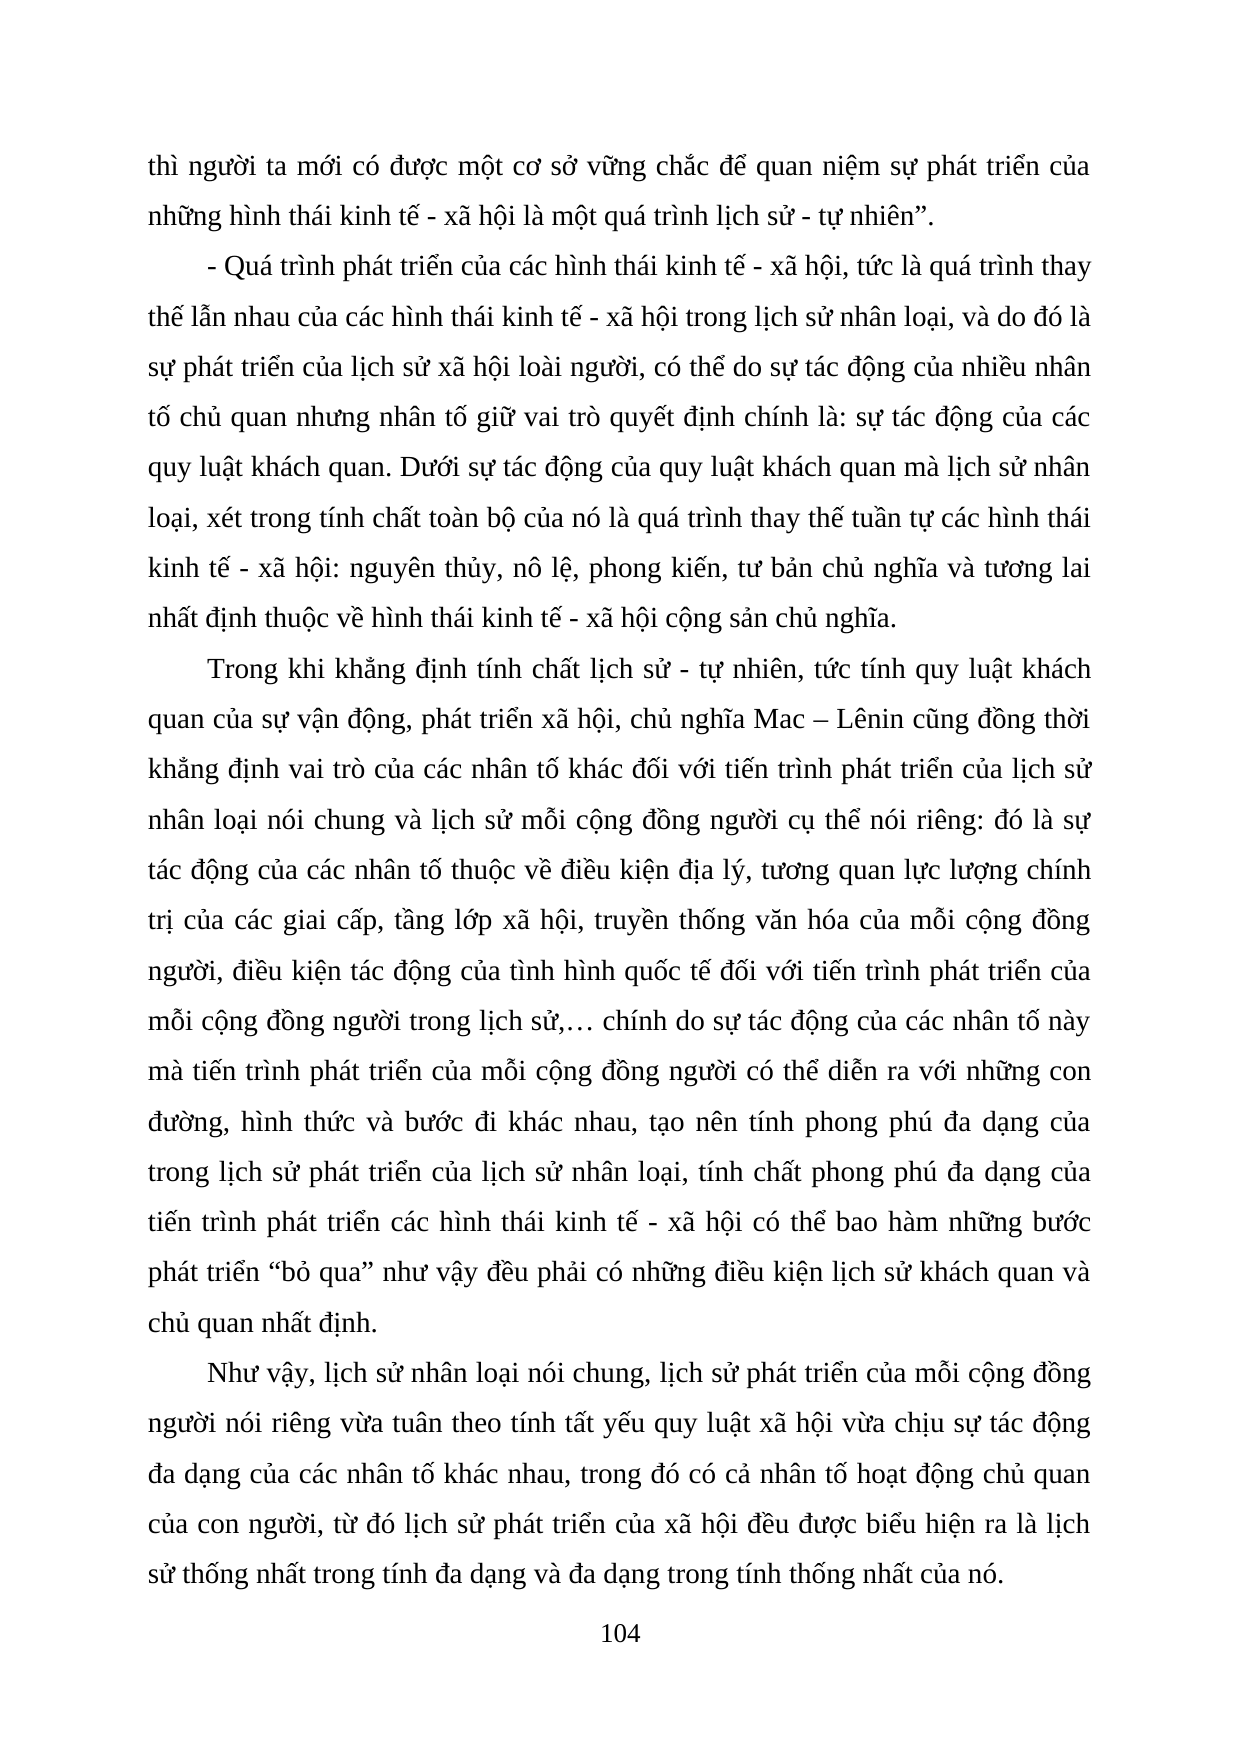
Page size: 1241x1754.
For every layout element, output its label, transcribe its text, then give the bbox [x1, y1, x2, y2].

text Như vậy, lịch sử nhân loại nói chung, lịch sử phát triển của mỗi cộng đồng người nói riêng vừa tuân theo tính tất yếu quy luật xã hội vừa chịu sự tác động đa dạng của các nhân tố khác nhau, trong đó có cả nhân tố hoạt động chủ quan của con người, từ đó lịch sử phát triển của xã hội đều được biểu hiện ra là lịch sử thống nhất trong tính đa dạng và đa dạng trong tính thống nhất của nó. [148, 1355, 1092, 1590]
text Trong khi khẳng định tính chất lịch sử - tự nhiên, tức tính quy luật khách quan của sự vận động, phát triển xã hội, chủ nghĩa Mac – Lênin cũng đồng thời khẳng định vai trò của các nhân tố khác đối với tiến trình phát triển của lịch sử nhân loại nói chung và lịch sử mỗi cộng đồng người cụ thể nói riêng: đó là sự tác động của các nhân tố thuộc về điều kiện địa lý, tương quan lực lượng chính trị của các giai cấp, tầng lớp xã hội, truyền thống văn hóa của mỗi cộng đồng người, điều kiện tác động của tình hình quốc tế đối với tiến trình phát triển của mỗi cộng đồng người trong lịch sử,… chính do sự tác động của các nhân tố này mà tiến trình phát triển của mỗi cộng đồng người có thể diễn ra với những con đường, hình thức và bước đi khác nhau, tạo nên tính phong phú đa dạng của trong lịch sử phát triển của lịch sử nhân loại, tính chất phong phú đa dạng của tiến trình phát triển các hình thái kinh tế - xã hội có thể bao hàm những bước phát triển “bỏ qua” như vậy đều phải có những điều kiện lịch sử khách quan và chủ quan nhất định. [148, 651, 1092, 1338]
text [148, 148, 1092, 232]
text - Quá trình phát triển của các hình thái kinh tế - xã hội, tức là quá trình thay thế lẫn nhau của các hình thái kinh tế - xã hội trong lịch sử nhân loại, và do đó là sự phát triển của lịch sử xã hội loài người, có thể do sự tác động của nhiều nhân tố chủ quan nhưng nhân tố giữ vai trò quyết định chính là: sự tác động của các quy luật khách quan. Dưới sự tác động của quy luật khách quan mà lịch sử nhân loại, xét trong tính chất toàn bộ của nó là quá trình thay thế tuần tự các hình thái kinh tế - xã hội: nguyên thủy, nô lệ, phong kiến, tư bản chủ nghĩa và tương lai nhất định thuộc về hình thái kinh tế - xã hội cộng sản chủ nghĩa. [148, 248, 1092, 634]
